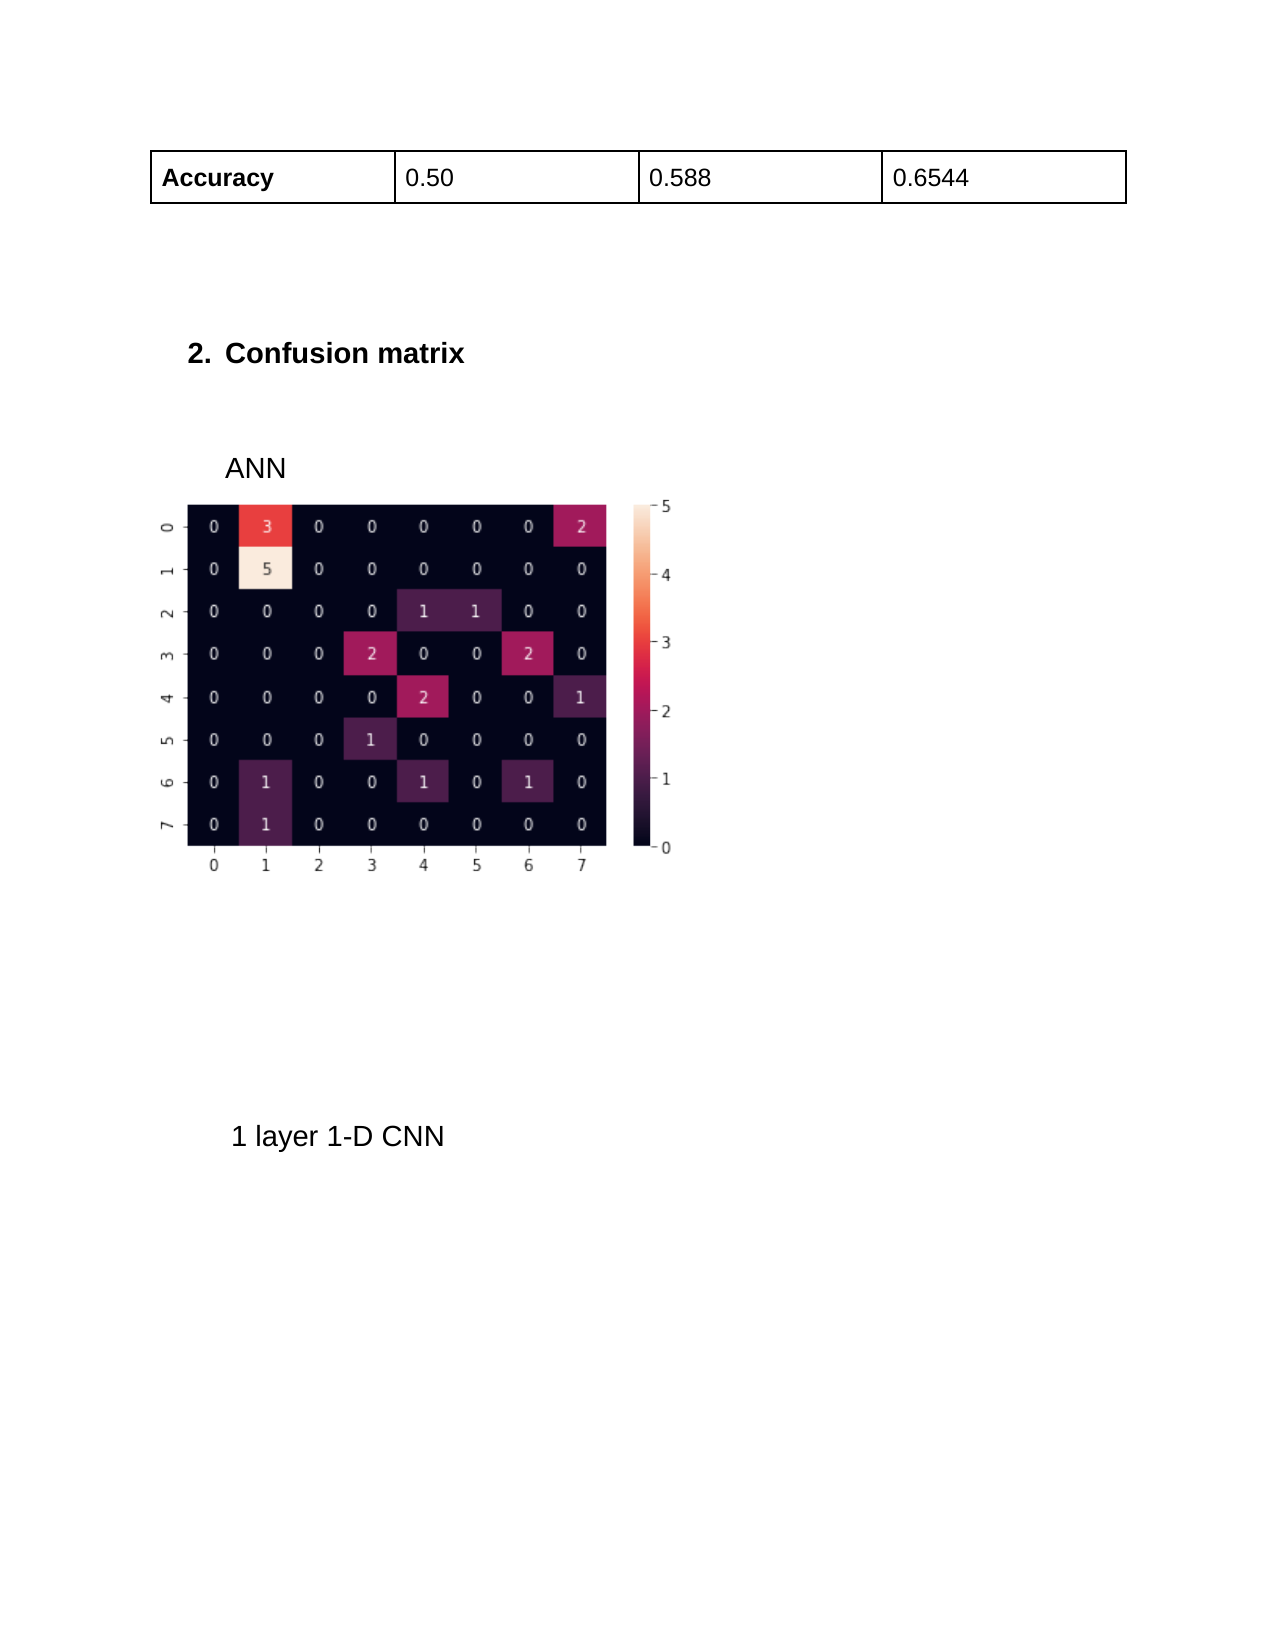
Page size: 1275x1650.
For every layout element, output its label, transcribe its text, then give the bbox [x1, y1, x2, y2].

table_cell Accuracy [152, 152, 394, 202]
list Confusion matrix [187, 336, 1125, 369]
table_cell 0.588 [640, 152, 881, 202]
table_cell 0.50 [396, 152, 638, 202]
text ANN [225, 451, 1125, 485]
text 1 layer 1-D CNN [150, 1119, 1125, 1152]
picture [150, 490, 682, 884]
table_cell 0.6544 [883, 152, 1125, 202]
